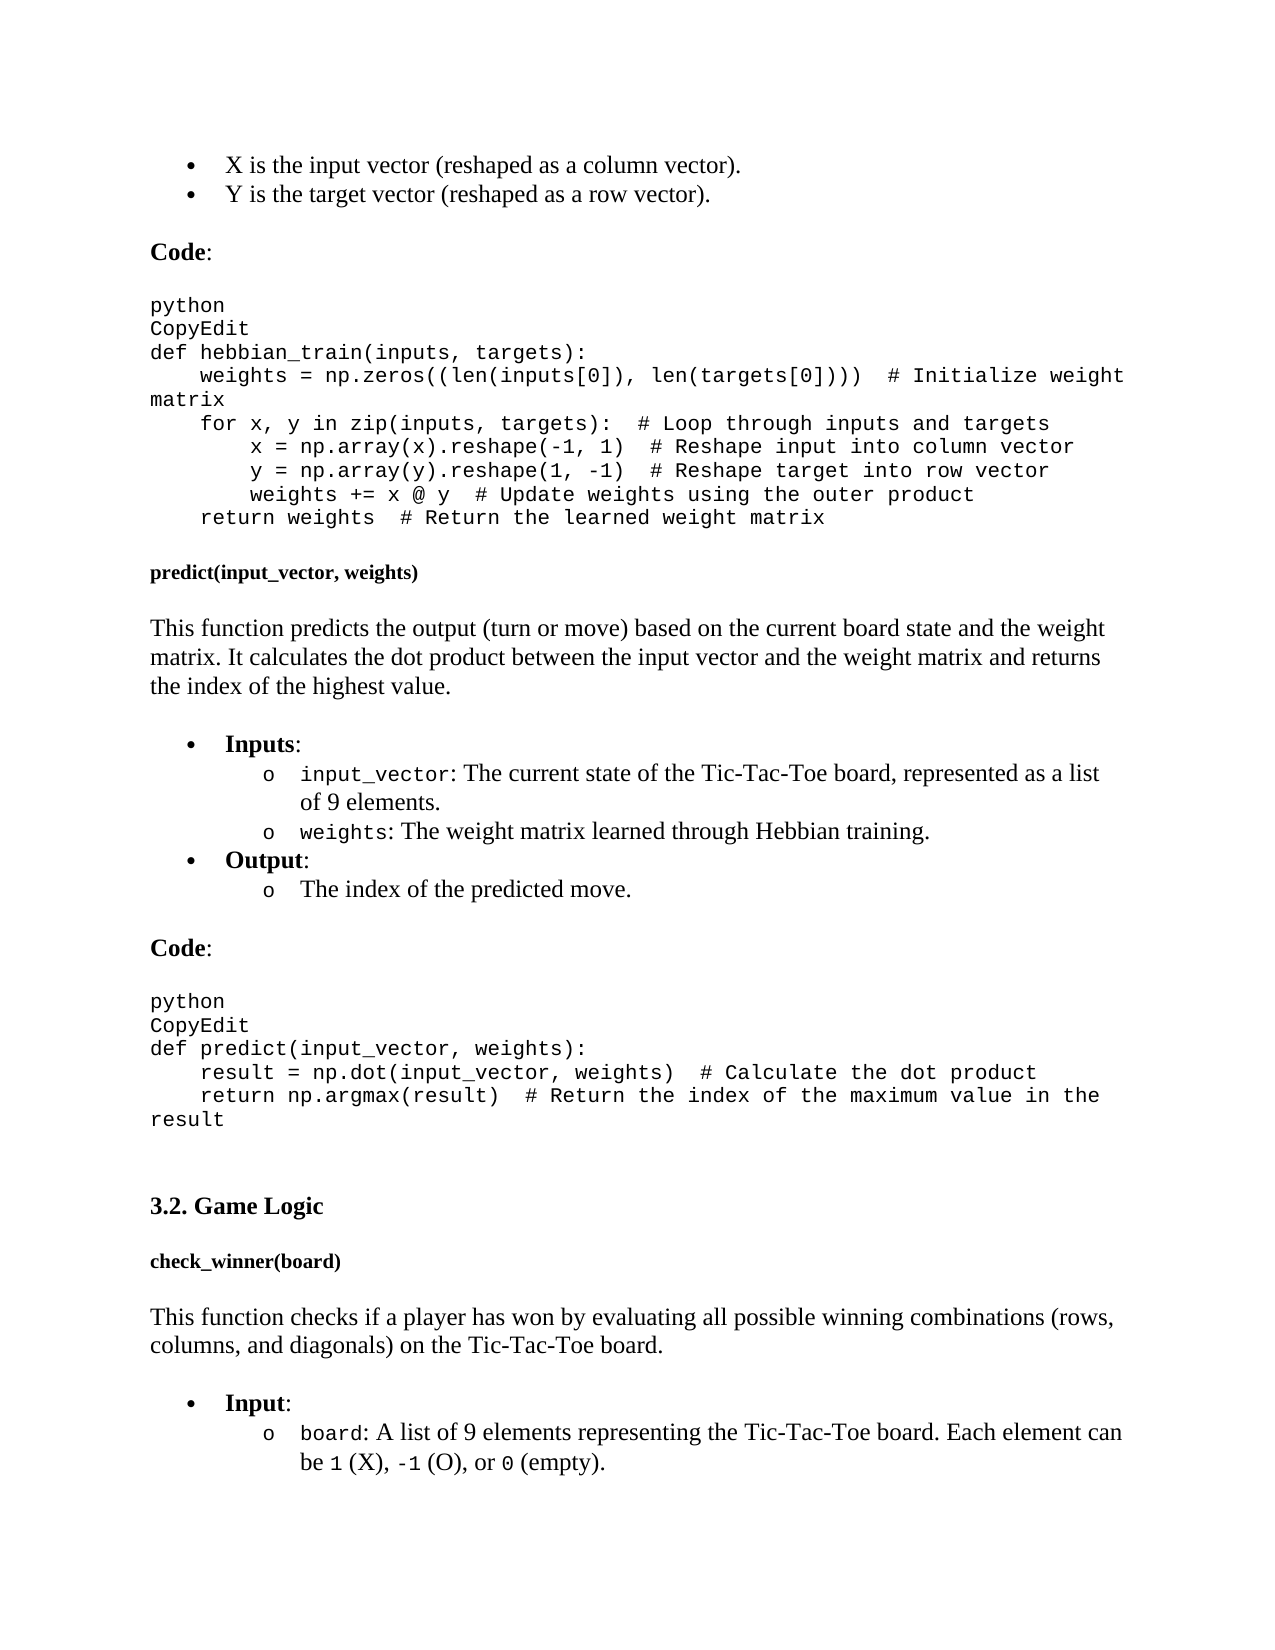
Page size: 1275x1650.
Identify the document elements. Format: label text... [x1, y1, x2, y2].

text CopyEdit [150, 318, 1125, 342]
text weights = np.zeros((len(inputs[0]), len(targets[0]))) # Initialize weight matrix [150, 366, 1125, 413]
list The index of the predicted move. [262, 874, 1125, 904]
list weights: The weight matrix learned through Hebbian training. [262, 816, 1125, 846]
text This function checks if a player has won by evaluating all possible winning combinations (rows, columns, and diagonals) on the Tic-Tac-Toe board. [150, 1302, 1125, 1359]
text y = np.array(y).reshape(1, -1) # Reshape target into row vector [150, 460, 1125, 484]
text 3.2. Game Logic [150, 1191, 1125, 1219]
list Inputs: [187, 729, 1125, 758]
text x = np.array(x).reshape(-1, 1) # Reshape input into column vector [150, 436, 1125, 460]
list input_vector: The current state of the Tic-Tac-Toe board, represented as a list of 9 elements. [262, 758, 1125, 816]
text python [150, 294, 1125, 318]
text CopyEdit [150, 1014, 1125, 1038]
list X is the input vector (reshaped as a column vector). [187, 150, 1125, 179]
list Input: [187, 1388, 1125, 1417]
text for x, y in zip(inputs, targets): # Loop through inputs and targets [150, 413, 1125, 436]
list board: A list of 9 elements representing the Tic-Tac-Toe board. Each element can be 1 (X), -1 (O), or 0 (empty). [262, 1417, 1125, 1476]
text weights += x @ y # Update weights using the outer product [150, 484, 1125, 507]
list Y is the target vector (reshaped as a row vector). [187, 179, 1125, 207]
text return np.argmax(result) # Return the index of the maximum value in the result [150, 1086, 1125, 1133]
text predict(input_vector, weights) [150, 560, 1125, 584]
text This function predicts the output (turn or move) based on the current board state and the weight matrix. It calculates the dot product between the input vector and the weight matrix and returns the index of the highest value. [150, 613, 1125, 700]
text check_winner(board) [150, 1249, 1125, 1273]
text Code: [150, 933, 1125, 962]
text def predict(input_vector, weights): [150, 1038, 1125, 1062]
text Code: [150, 237, 1125, 265]
text def hebbian_train(inputs, targets): [150, 342, 1125, 366]
text return weights # Return the learned weight matrix [150, 507, 1125, 531]
text python [150, 991, 1125, 1014]
text result = np.dot(input_vector, weights) # Calculate the dot product [150, 1062, 1125, 1086]
list Output: [187, 846, 1125, 874]
